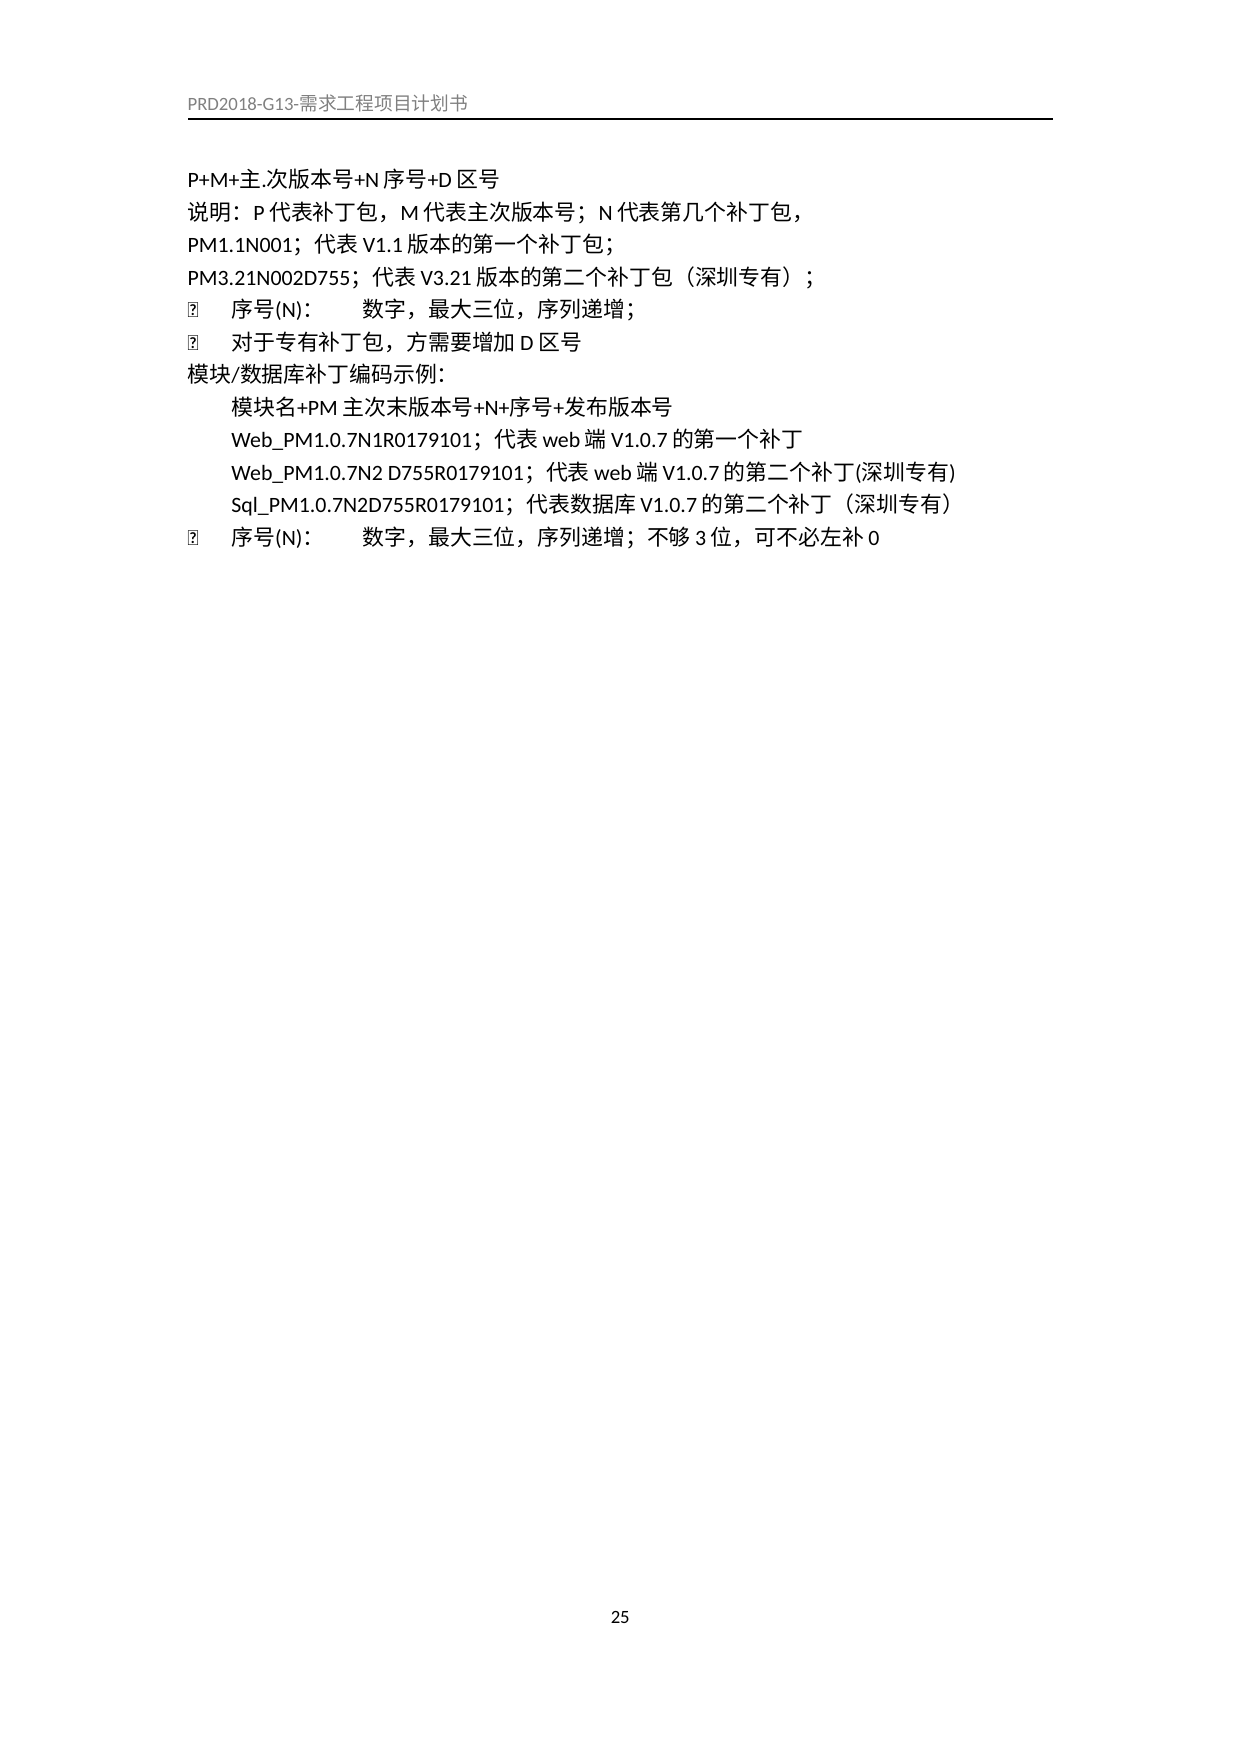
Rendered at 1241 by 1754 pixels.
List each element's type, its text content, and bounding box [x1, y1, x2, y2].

text P+M+主.次版本号+N序号+D区号 [187, 162, 1053, 194]
text Web_PM1.0.7N2 D755R0179101；代表web端V1.0.7的第二个补丁(深圳专有) [187, 454, 1053, 487]
text 模块/数据库补丁编码示例： [187, 357, 1053, 389]
text PM3.21N002D755；代表V3.21版本的第二个补丁包（深圳专有）； [187, 259, 1053, 292]
text Web_PM1.0.7N1R0179101；代表web端V1.0.7的第一个补丁 [187, 422, 1053, 454]
text  序号(N)： 数字，最大三位，序列递增；不够3位，可不必左补0 [187, 519, 1053, 552]
text  序号(N)： 数字，最大三位，序列递增； [187, 292, 1053, 324]
text 说明：P代表补丁包，M代表主次版本号；N代表第几个补丁包， [187, 194, 1053, 227]
text 模块名+PM主次末版本号+N+序号+发布版本号 [187, 389, 1053, 422]
text  对于专有补丁包，方需要增加D区号 [187, 324, 1053, 357]
text PM1.1N001；代表V1.1版本的第一个补丁包； [187, 227, 1053, 259]
text Sql_PM1.0.7N2D755R0179101；代表数据库V1.0.7的第二个补丁（深圳专有） [187, 487, 1053, 519]
